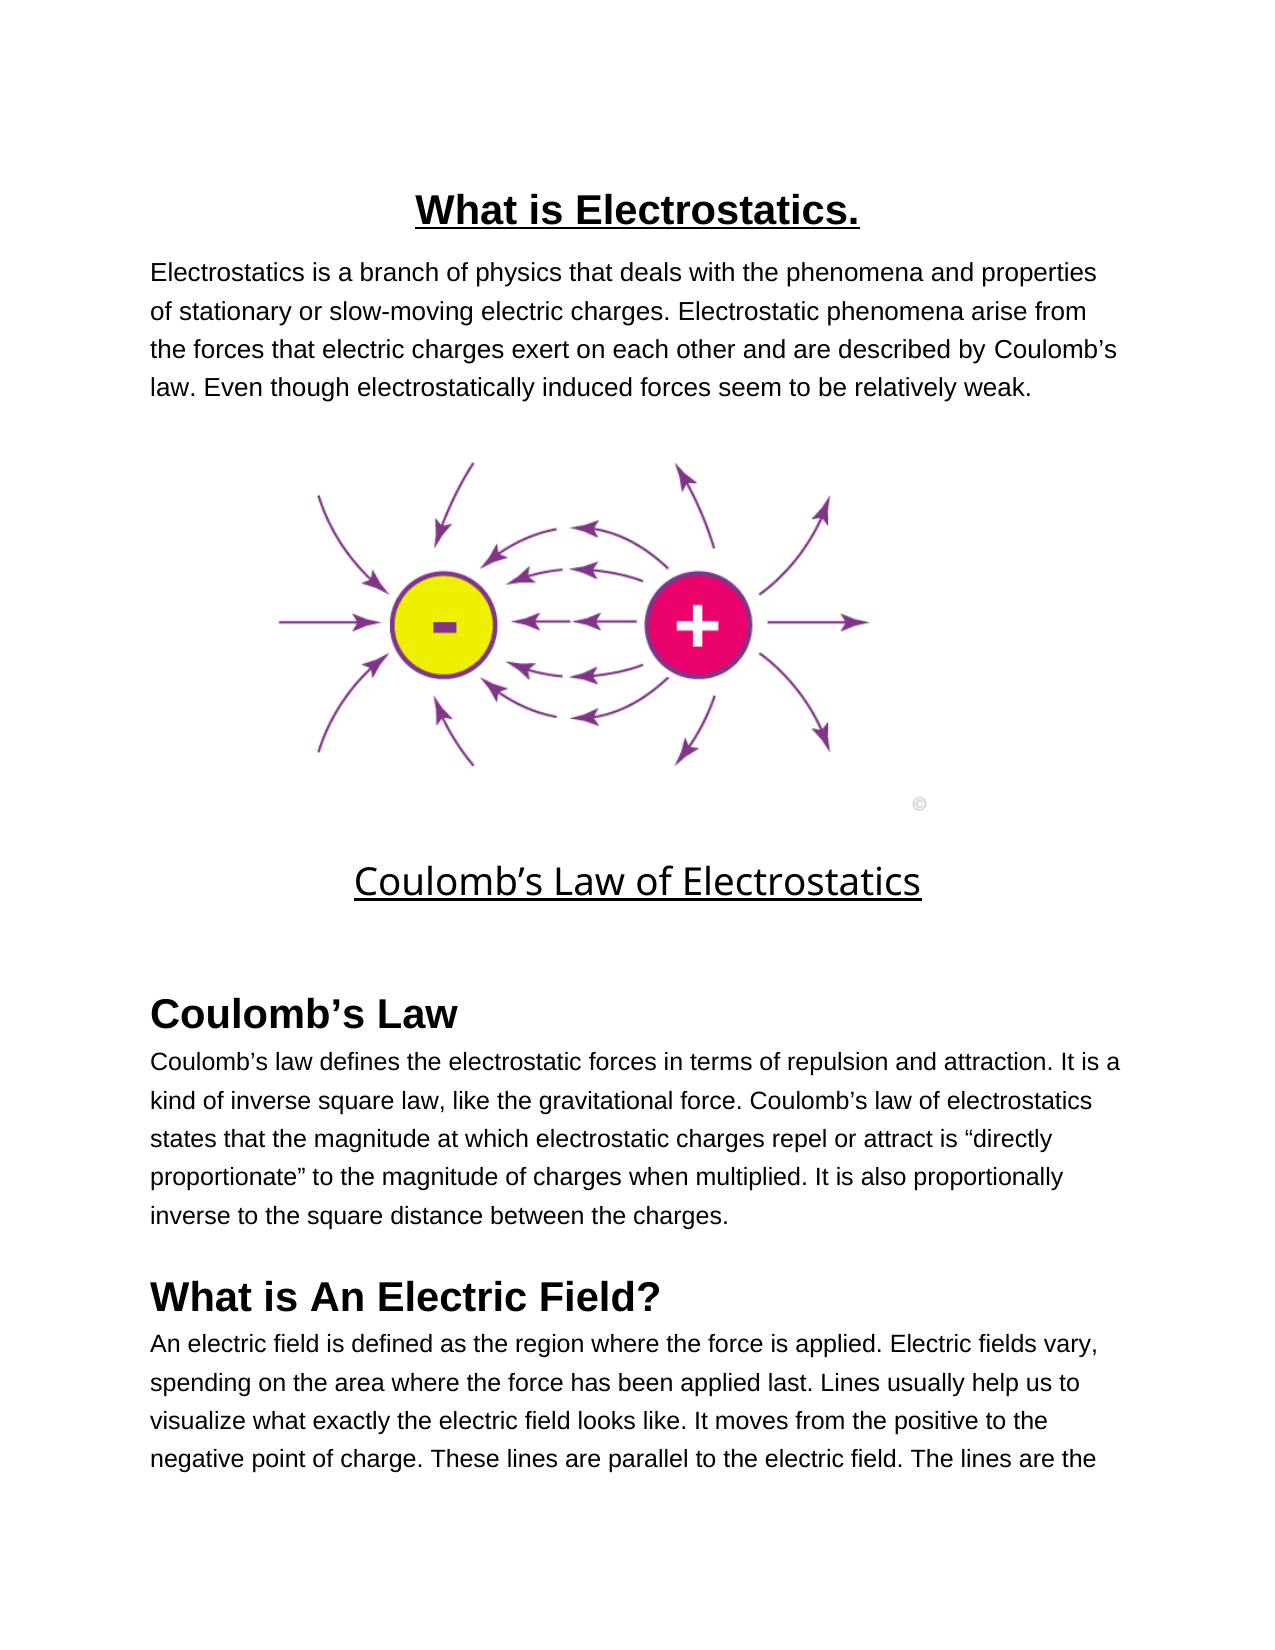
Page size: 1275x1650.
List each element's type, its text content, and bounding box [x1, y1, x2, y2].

text Coulomb’s law defines the electrostatic forces in terms of repulsion and attraction. It is a kind of inverse square law, like the gravitational force. Coulomb’s law of electrostatics states that the magnitude at which electrostatic charges repel or attract is “directly proportionate” to the magnitude of charges when multiplied. It is also proportionally inverse to the square distance between the charges. [150, 1038, 1125, 1229]
picture [150, 456, 928, 822]
text Electrostatics is a branch of physics that deals with the phenomena and properties of stationary or slow-moving electric charges. Electrostatic phenomena arise from the forces that electric charges exert on each other and are described by Coulomb’s law. Even though electrostatically induced forces seem to be relatively weak. [150, 249, 1125, 402]
text Coulomb’s Law [150, 976, 1125, 1038]
text What is An Electric Field? [150, 1258, 1125, 1320]
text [150, 1320, 1125, 1473]
text What is Electrostatics. [150, 182, 1125, 233]
text Coulomb’s Law of Electrostatics [150, 854, 1125, 906]
